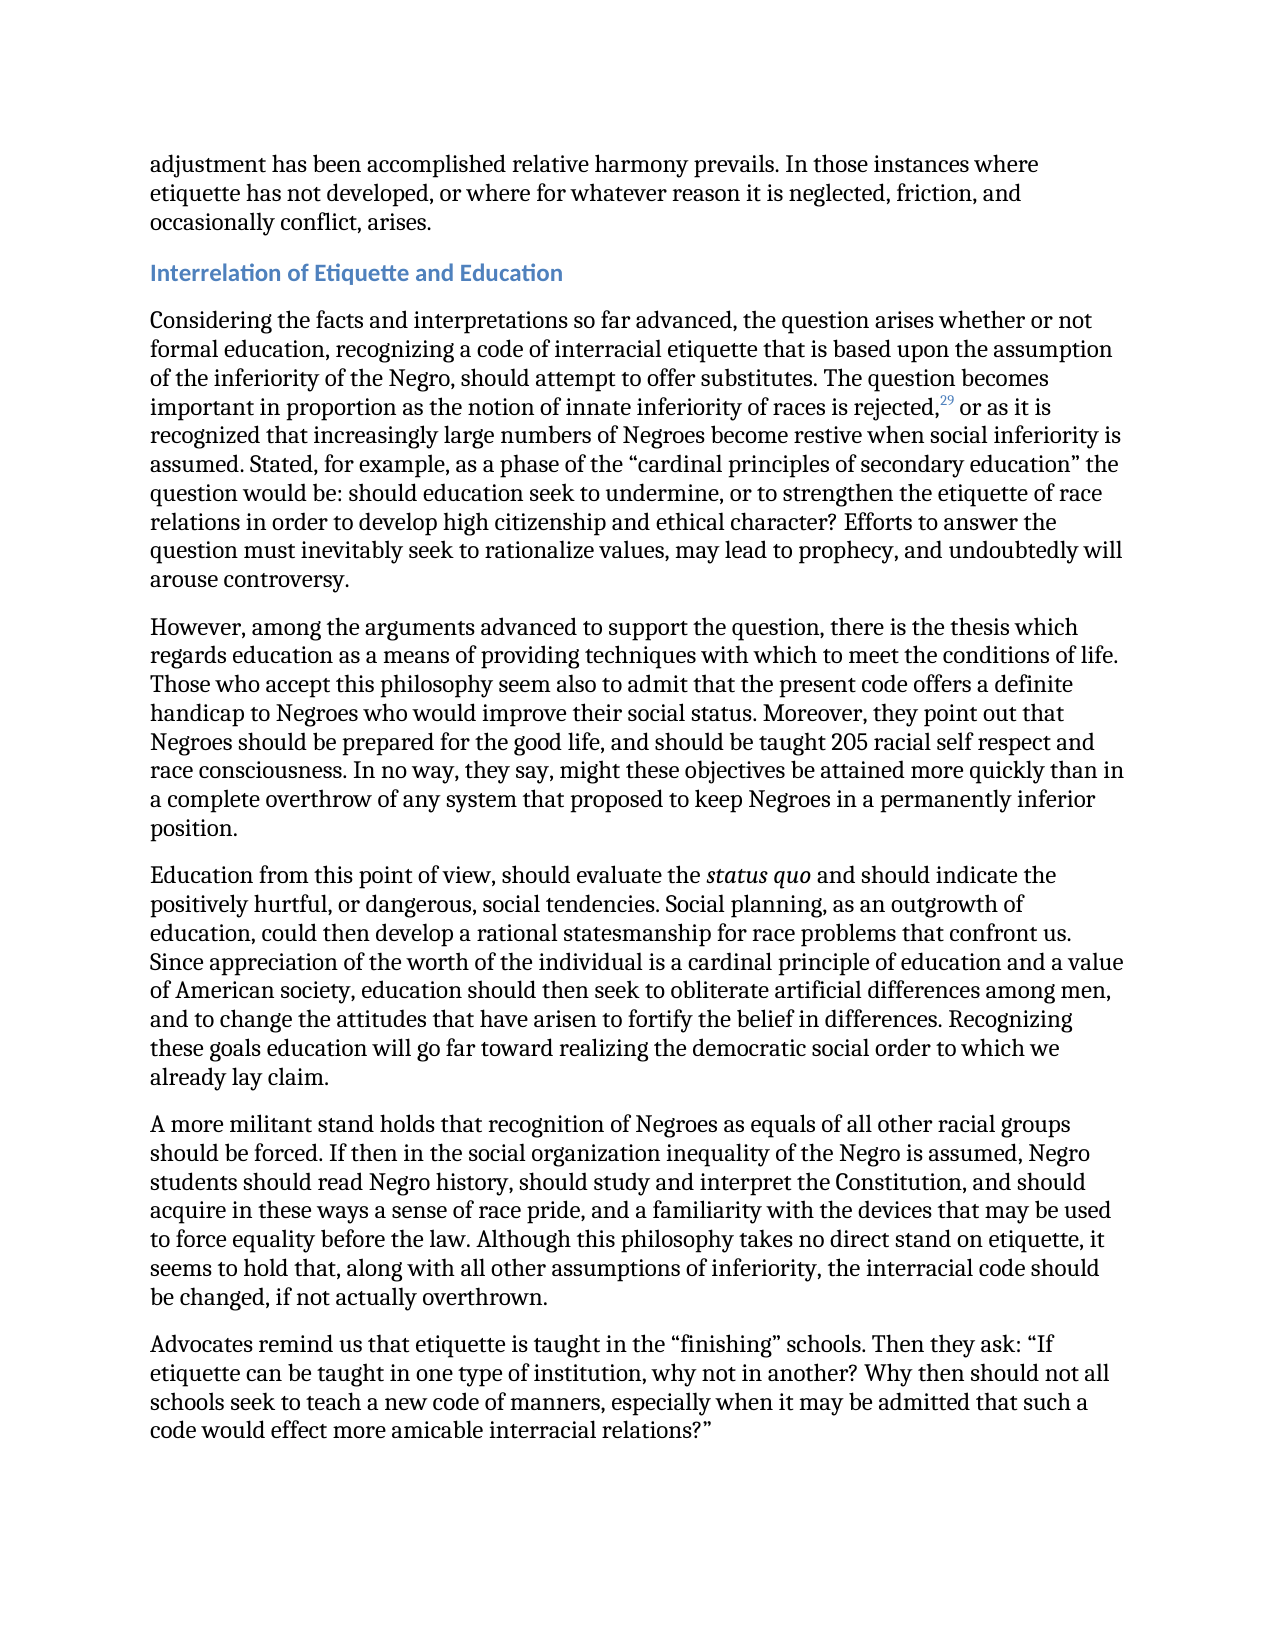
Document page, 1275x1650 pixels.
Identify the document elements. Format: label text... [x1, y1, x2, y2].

text Considering the facts and interpretations so far advanced, the question arises whether or not formal education, recognizing a code of interracial etiquette that is based upon the assumption of the inferiority of the Negro, should attempt to offer substitutes. The question becomes important in proportion as the notion of innate inferiority of races is rejected,29 or as it is recognized that increasingly large numbers of Negroes become restive when social inferiority is assumed. Stated, for example, as a phase of the “cardinal principles of secondary education” the question would be: should education seek to undermine, or to strengthen the etiquette of race relations in order to develop high citizenship and ethical character? Efforts to answer the question must inevitably seek to rationalize values, may lead to prophecy, and undoubtedly will arouse controversy. [150, 306, 1125, 594]
text Advocates remind us that etiquette is taught in the “finishing” schools. Then they ask: “If etiquette can be taught in one type of institution, why not in another? Why then should not all schools seek to teach a new code of manners, especially when it may be admitted that such a code would effect more amicable interracial relations?” [150, 1330, 1125, 1445]
text However, among the arguments advanced to support the question, there is the thesis which regards education as a means of providing techniques with which to meet the conditions of life. Those who accept this philosophy seem also to admit that the present code offers a definite handicap to Negroes who would improve their social status. Moreover, they point out that Negroes should be prepared for the good life, and should be taught 205 racial self respect and race consciousness. In no way, they say, might these objectives be attained more quickly than in a complete overthrow of any system that proposed to keep Negroes in a permanently inferior position. [150, 613, 1125, 843]
subtitle Interrelation of Etiquette and Education [150, 257, 1125, 288]
text Education from this point of view, should evaluate the status quo and should indicate the positively hurtful, or dangerous, social tendencies. Social planning, as an outgrowth of education, could then develop a rational statesmanship for race problems that confront us. Since appreciation of the worth of the individual is a cardinal principle of education and a value of American society, education should then seek to obliterate artificial differences among men, and to change the attitudes that have arisen to fortify the belief in differences. Recognizing these goals education will go far toward realizing the democratic social order to which we already lay claim. [150, 861, 1125, 1091]
text A more militant stand holds that recognition of Negroes as equals of all other racial groups should be forced. If then in the social organization inequality of the Negro is assumed, Negro students should read Negro history, should study and interpret the Constitution, and should acquire in these ways a sense of race pride, and a familiarity with the devices that may be used to force equality before the law. Although this philosophy takes no direct stand on etiquette, it seems to hold that, along with all other assumptions of inferiority, the interracial code should be changed, if not actually overthrown. [150, 1110, 1125, 1311]
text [150, 150, 1125, 236]
